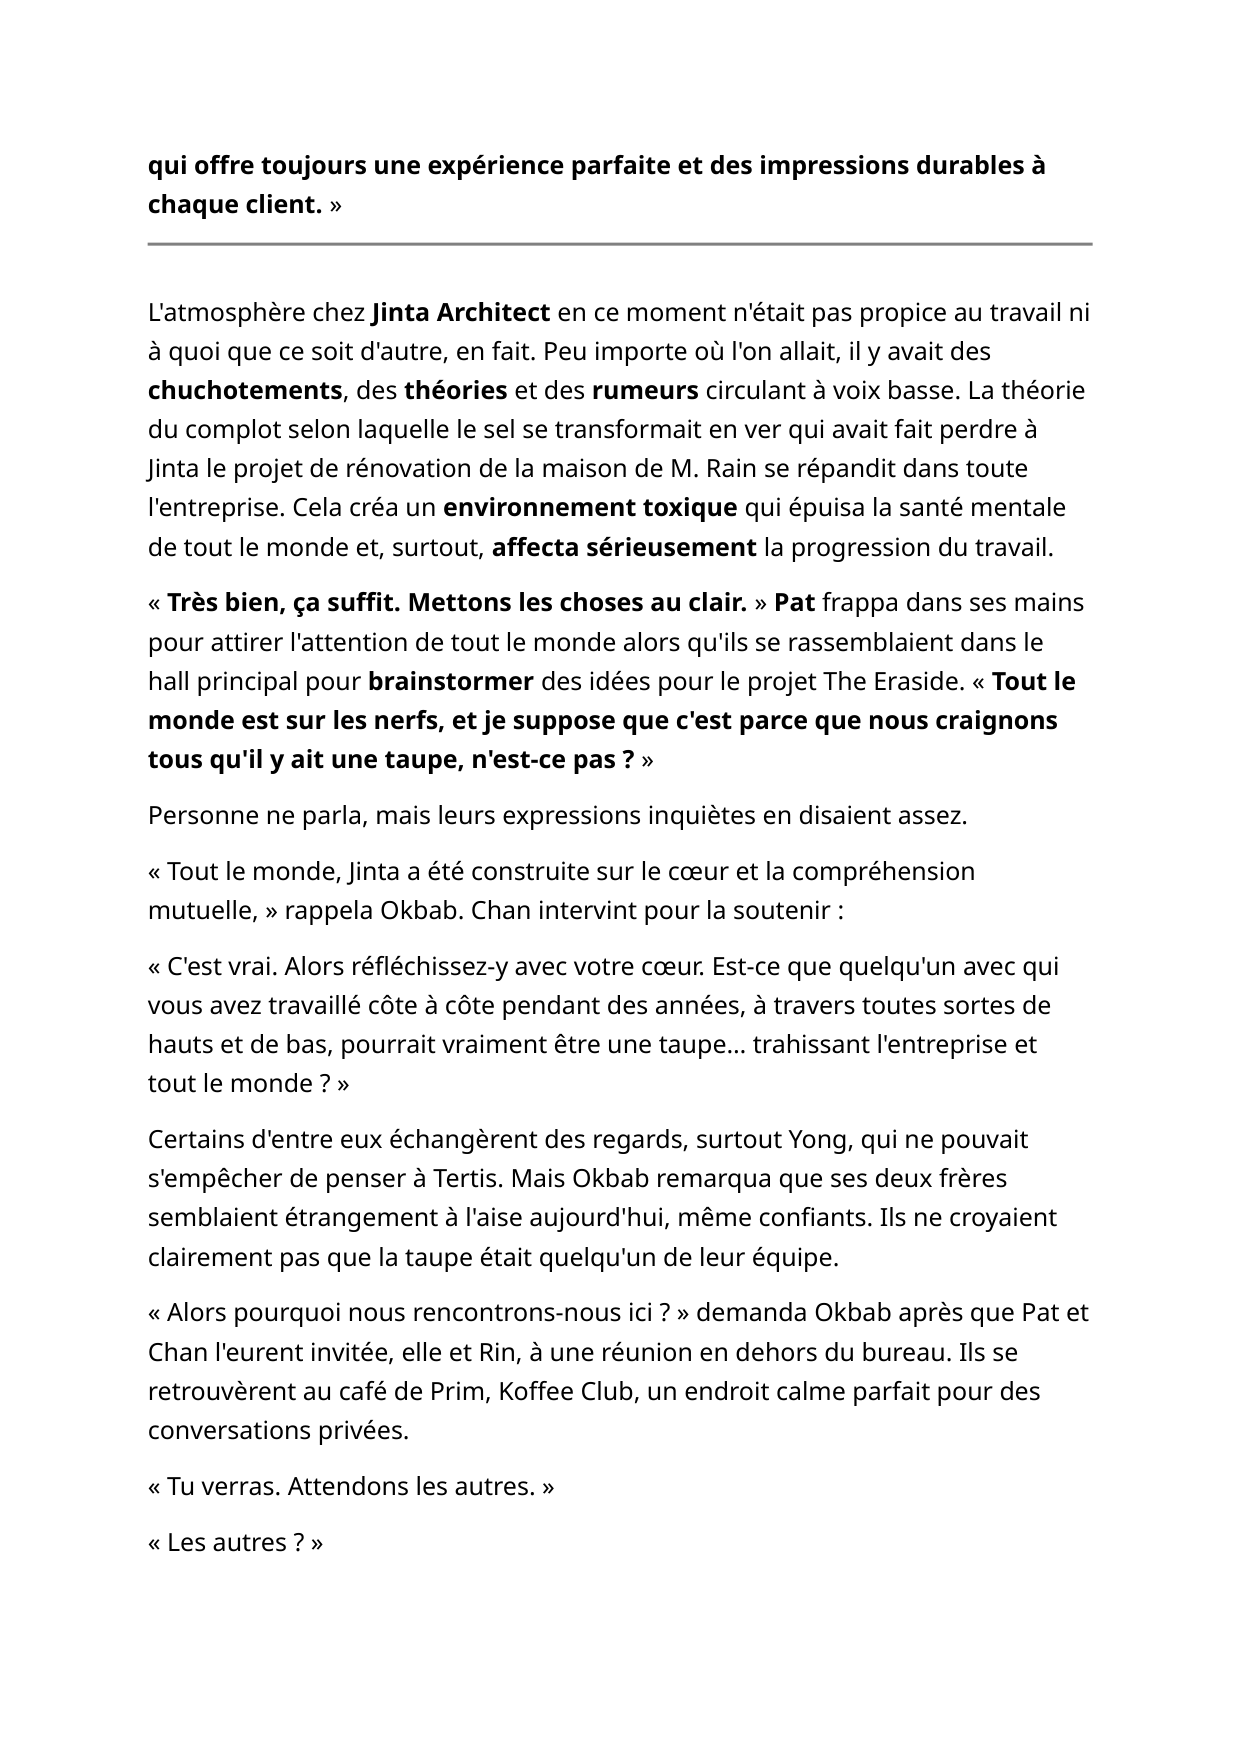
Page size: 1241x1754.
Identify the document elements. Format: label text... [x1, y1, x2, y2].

text Certains d'entre eux échangèrent des regards, surtout Yong, qui ne pouvait s'empêcher de penser à Tertis. Mais Okbab remarqua que ses deux frères semblaient étrangement à l'aise aujourd'hui, même confiants. Ils ne croyaient clairement pas que la taupe était quelqu'un de leur équipe. [148, 1122, 1093, 1273]
text « Très bien, ça suffit. Mettons les choses au clair. » Pat frappa dans ses mains pour attirer l'attention de tout le monde alors qu'ils se rassemblaient dans le hall principal pour brainstormer des idées pour le projet The Eraside. « Tout le monde est sur les nerfs, et je suppose que c'est parce que nous craignons tous qu'il y ait une taupe, n'est-ce pas ? » [148, 585, 1093, 776]
text « Alors pourquoi nous rencontrons-nous ici ? » demanda Okbab après que Pat et Chan l'eurent invitée, elle et Rin, à une réunion en dehors du bureau. Ils se retrouvèrent au café de Prim, Koffee Club, un endroit calme parfait pour des conversations privées. [148, 1295, 1093, 1447]
text Personne ne parla, mais leurs expressions inquiètes en disaient assez. [148, 798, 1093, 832]
text « C'est vrai. Alors réfléchissez-y avec votre cœur. Est-ce que quelqu'un avec qui vous avez travaillé côte à côte pendant des années, à travers toutes sortes de hauts et de bas, pourrait vraiment être une taupe… trahissant l'entreprise et tout le monde ? » [148, 948, 1093, 1100]
text « Tu verras. Attendons les autres. » [148, 1468, 1093, 1502]
text « Tout le monde, Jinta a été construite sur le cœur et la compréhension mutuelle, » rappela Okbab. Chan intervint pour la soutenir : [148, 853, 1093, 927]
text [148, 148, 1093, 221]
text L'atmosphère chez Jinta Architect en ce moment n'était pas propice au travail ni à quoi que ce soit d'autre, en fait. Peu importe où l'on allait, il y avait des chuchotements, des théories et des rumeurs circulant à voix basse. La théorie du complot selon laquelle le sel se transformait en ver qui avait fait perdre à Jinta le projet de rénovation de la maison de M. Rain se répandit dans toute l'entreprise. Cela créa un environnement toxique qui épuisa la santé mentale de tout le monde et, surtout, affecta sérieusement la progression du travail. [148, 294, 1093, 563]
text « Les autres ? » [148, 1524, 1093, 1558]
